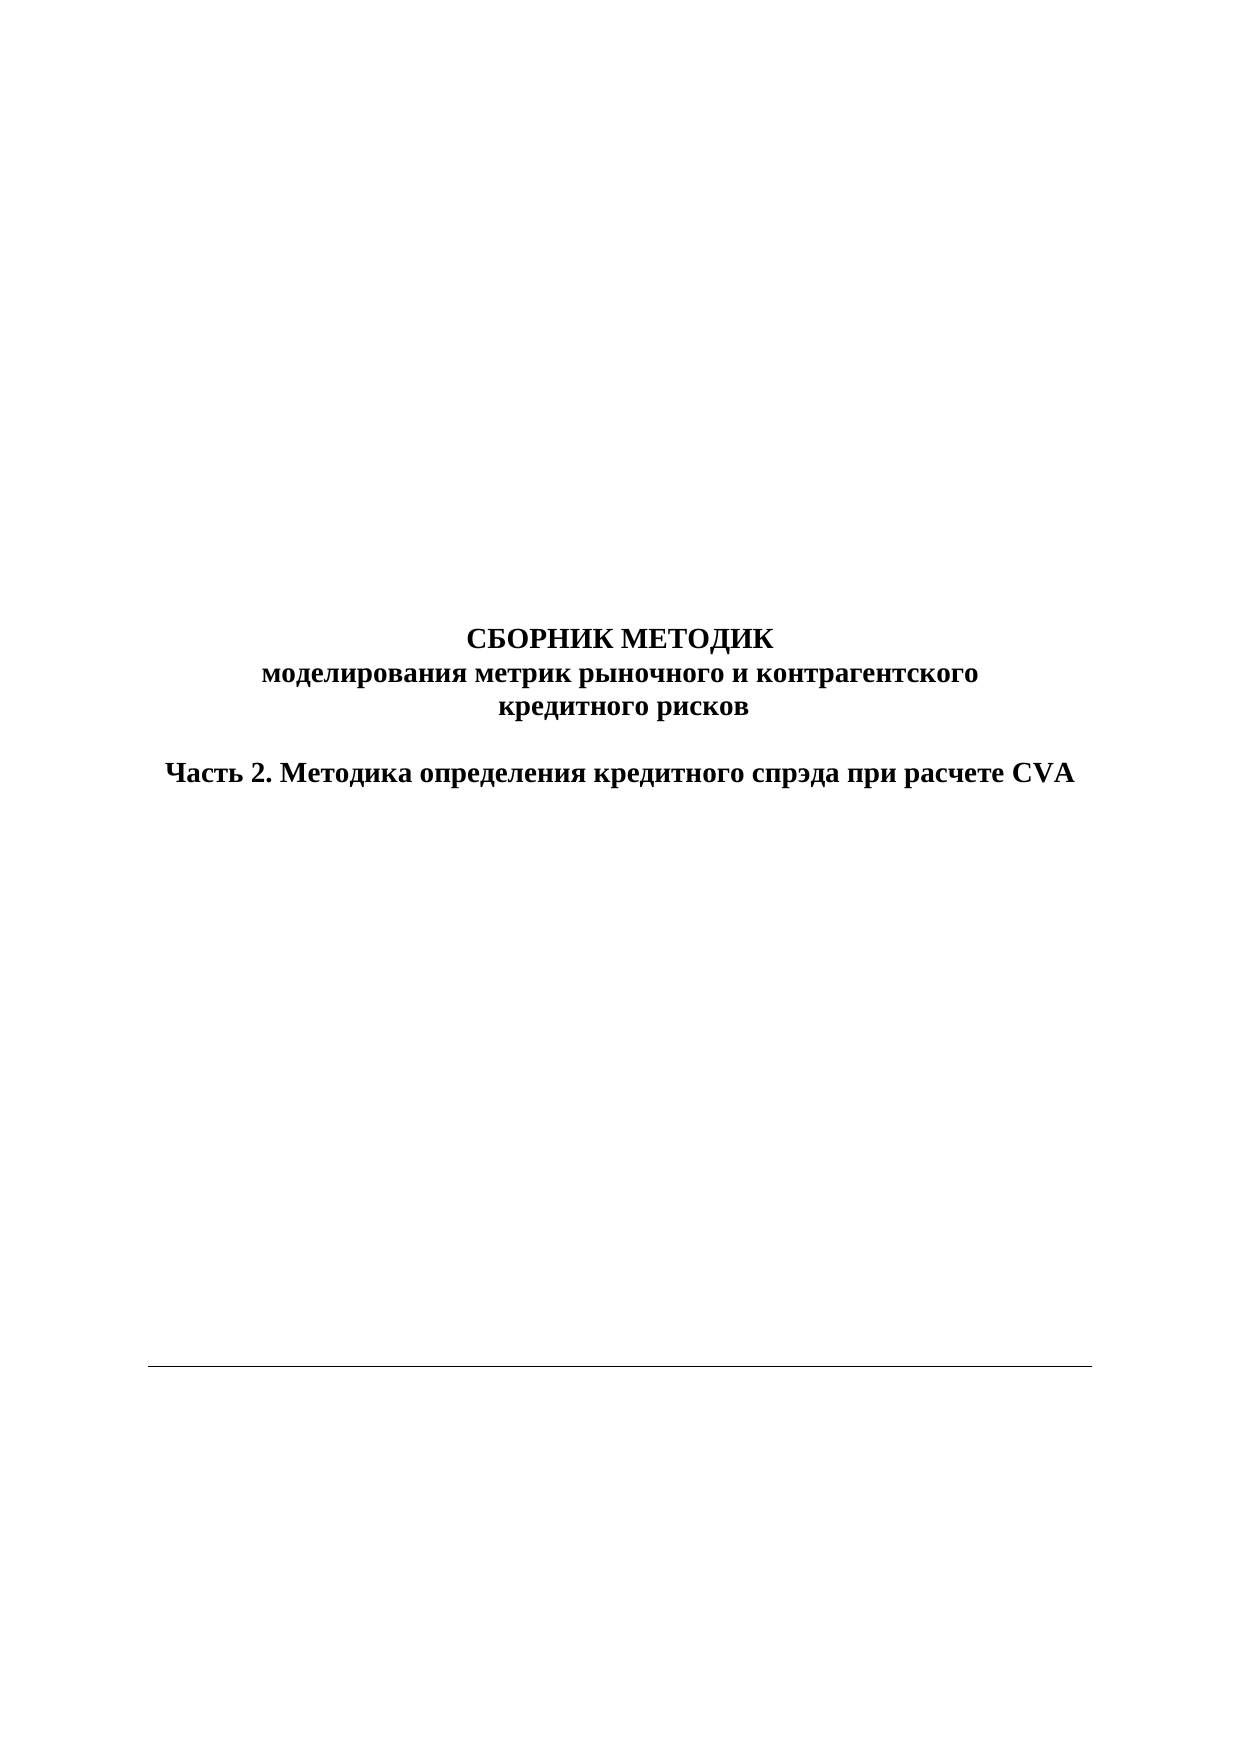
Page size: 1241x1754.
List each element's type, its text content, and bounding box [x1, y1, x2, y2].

text моделирования метрик рыночного и контрагентского [148, 655, 1092, 688]
title Часть 2. Методика определения кредитного спрэда при расчете CVA [148, 755, 1092, 789]
text СБОРНИК МЕТОДИК [148, 621, 1092, 655]
text кредитного рисков [148, 688, 1092, 722]
